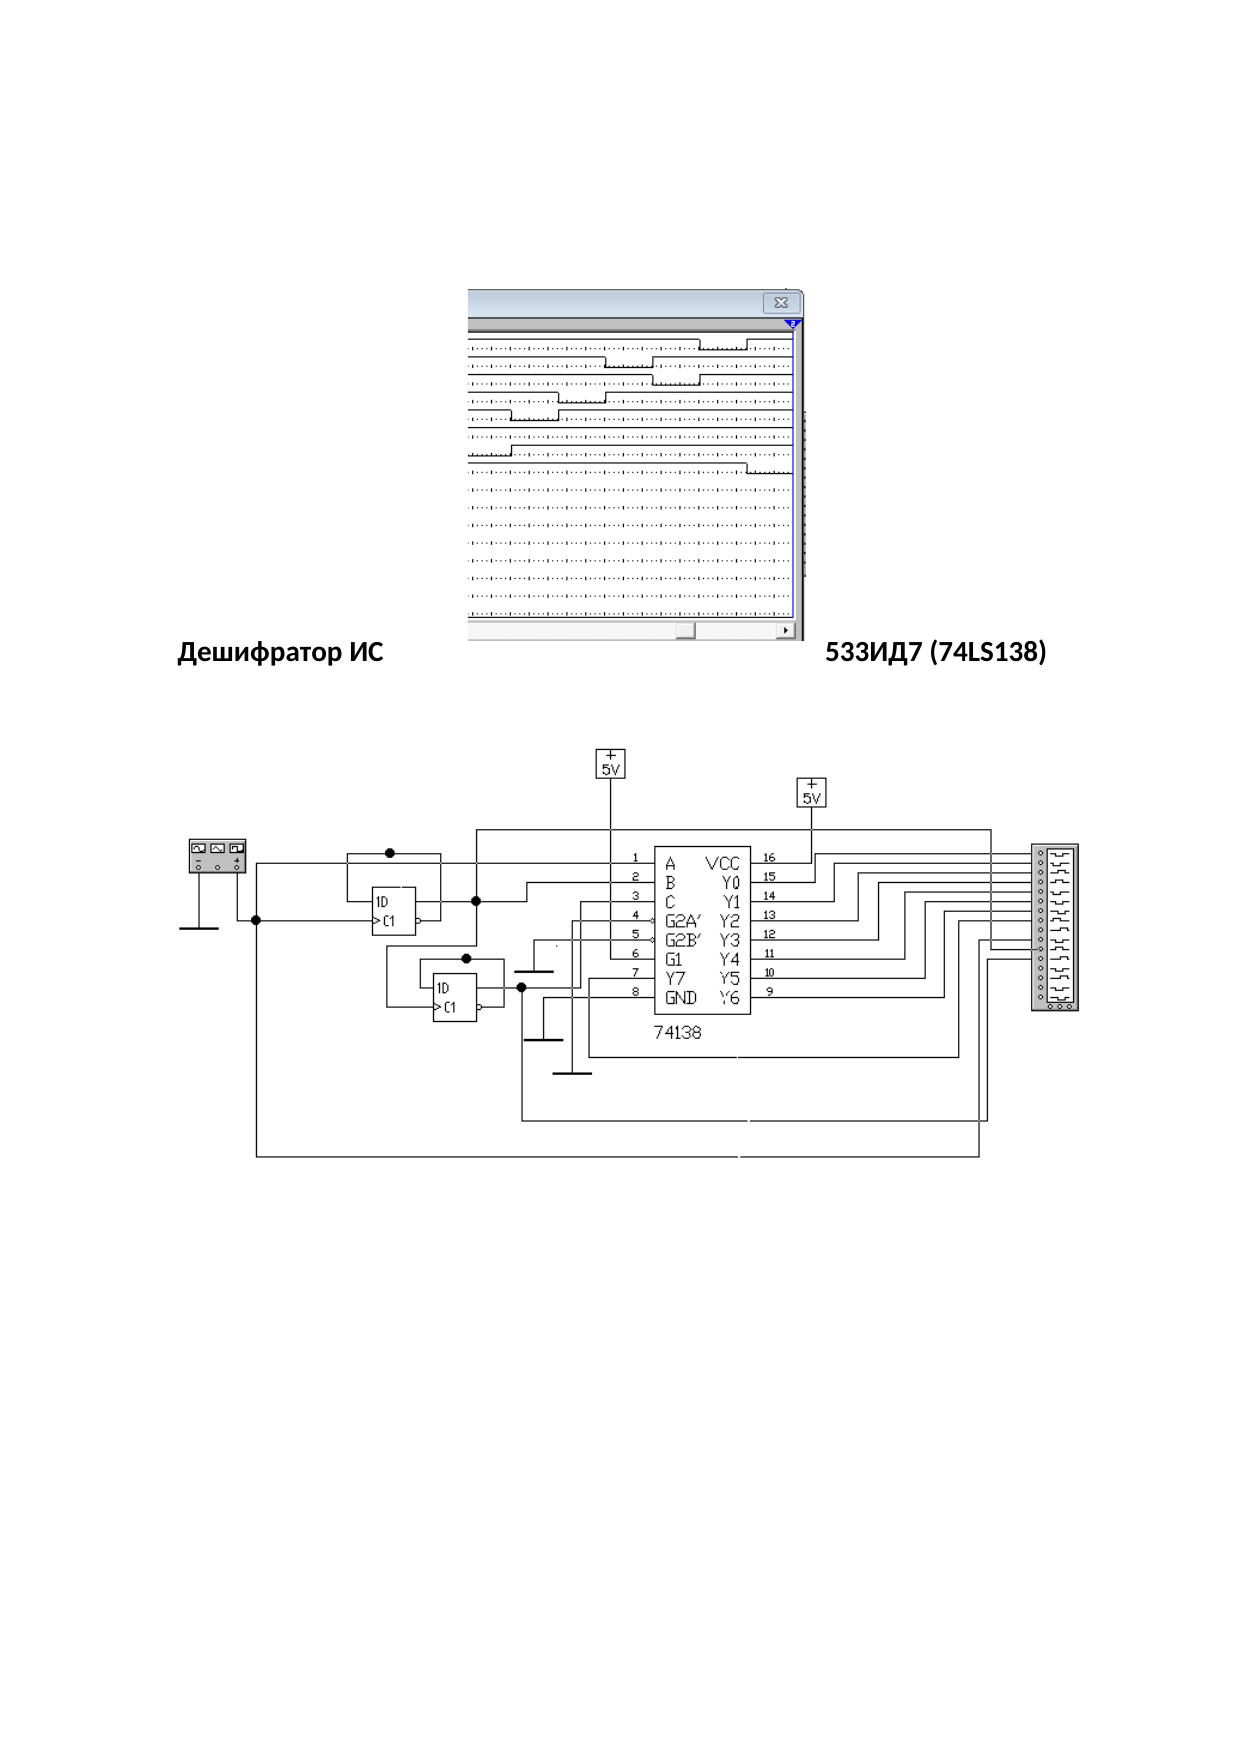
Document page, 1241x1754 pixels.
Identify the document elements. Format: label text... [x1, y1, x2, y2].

picture [467, 288, 807, 641]
picture [177, 730, 1152, 1202]
text Дешифратор ИС 533ИД7 (74LS138) [177, 633, 1152, 669]
